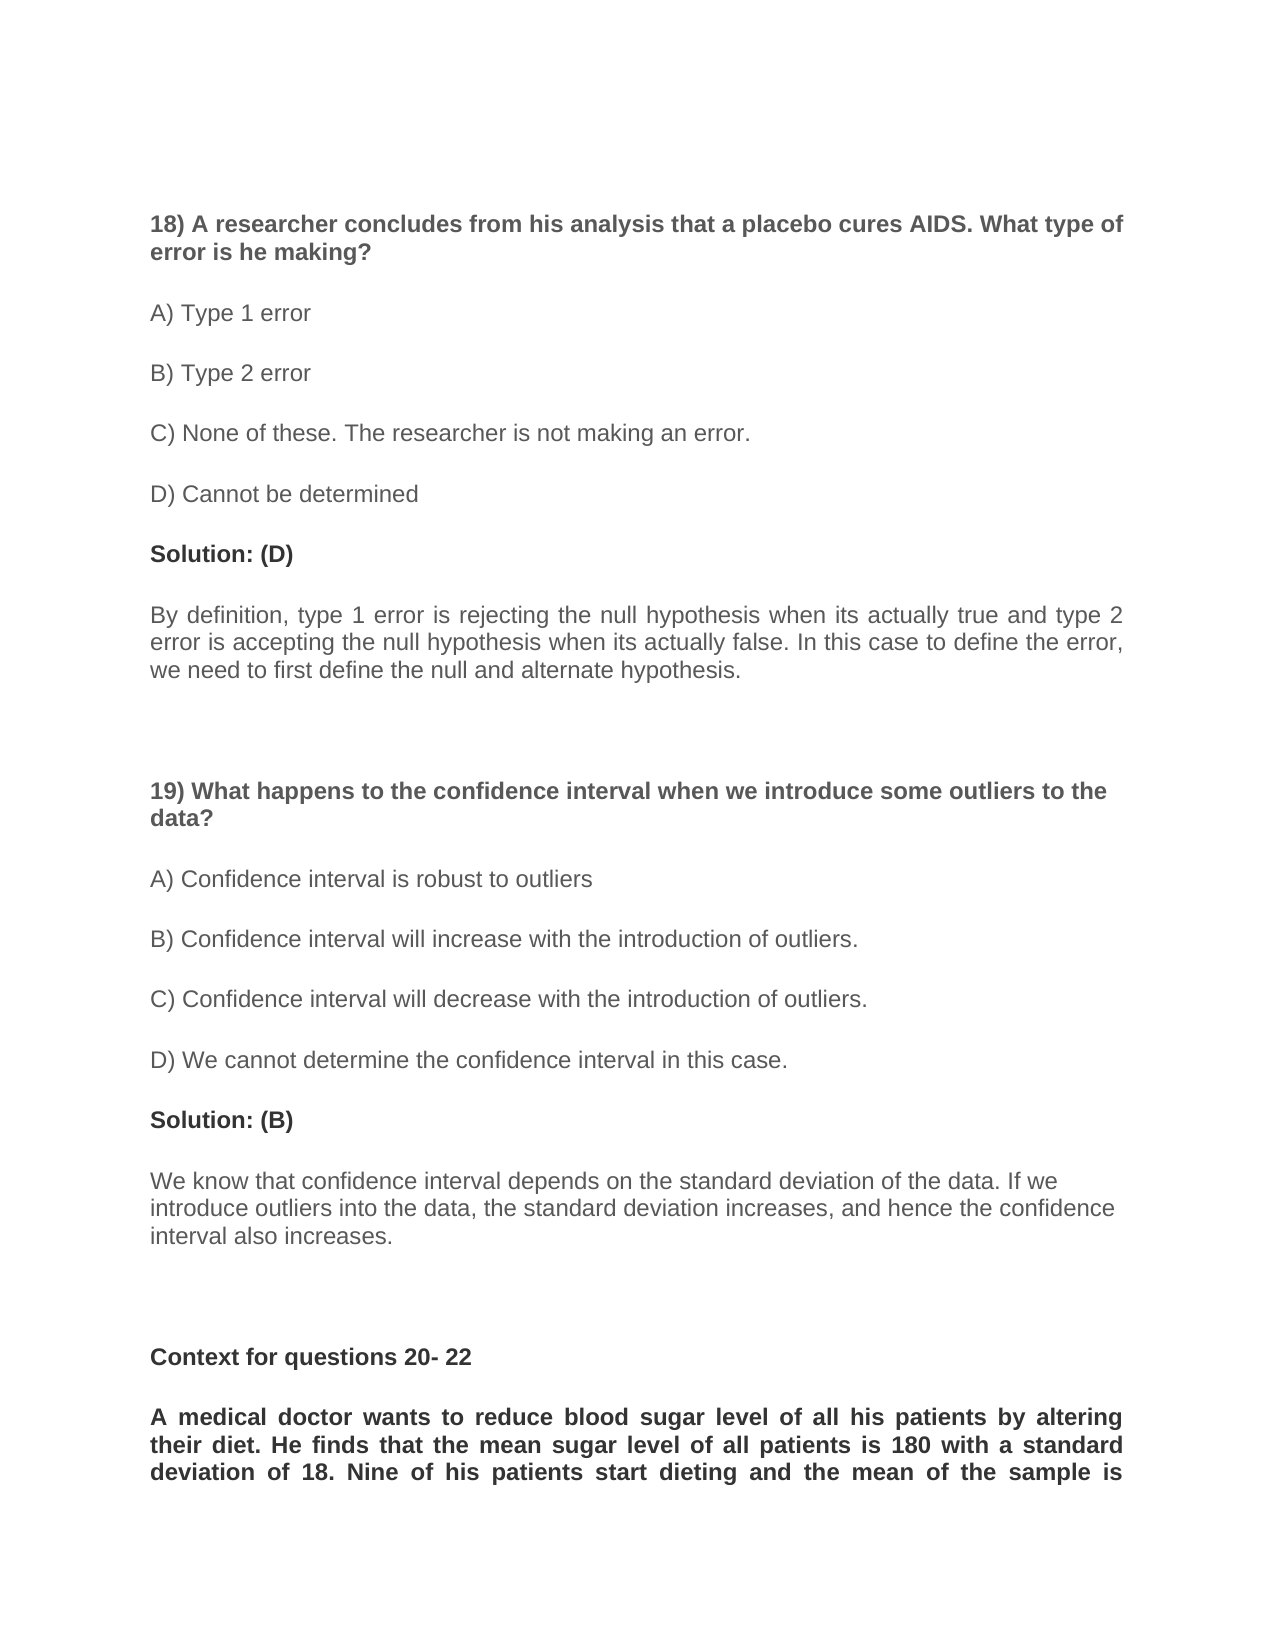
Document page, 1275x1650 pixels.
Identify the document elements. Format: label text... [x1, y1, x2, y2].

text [150, 1403, 1125, 1486]
text D) We cannot determine the confidence interval in this case. [150, 1046, 1125, 1073]
text C) Confidence interval will decrease with the introduction of outliers. [150, 985, 1125, 1013]
text We know that confidence interval depends on the standard deviation of the data. If we introduce outliers into the data, the standard deviation increases, and hence the confidence interval also increases. [150, 1167, 1125, 1249]
text Solution: (D) [150, 540, 1125, 568]
text Solution: (B) [150, 1106, 1125, 1134]
text D) Cannot be determined [150, 480, 1125, 507]
text 19) What happens to the confidence interval when we introduce some outliers to the data? [150, 777, 1125, 832]
text A) Confidence interval is robust to outliers [150, 864, 1125, 892]
text B) Confidence interval will increase with the introduction of outliers. [150, 925, 1125, 953]
text A) Type 1 error [150, 298, 1125, 326]
text 18) A researcher concludes from his analysis that a placebo cures AIDS. What type of error is he making? [150, 210, 1125, 266]
text C) None of these. The researcher is not making an error. [150, 419, 1125, 447]
text Context for questions 20- 22 [150, 1343, 1125, 1370]
text By definition, type 1 error is rejecting the null hypothesis when its actually true and type 2 error is accepting the null hypothesis when its actually false. In this case to define the error, we need to first define the null and alternate hypothesis. [150, 601, 1125, 683]
text B) Type 2 error [150, 359, 1125, 386]
